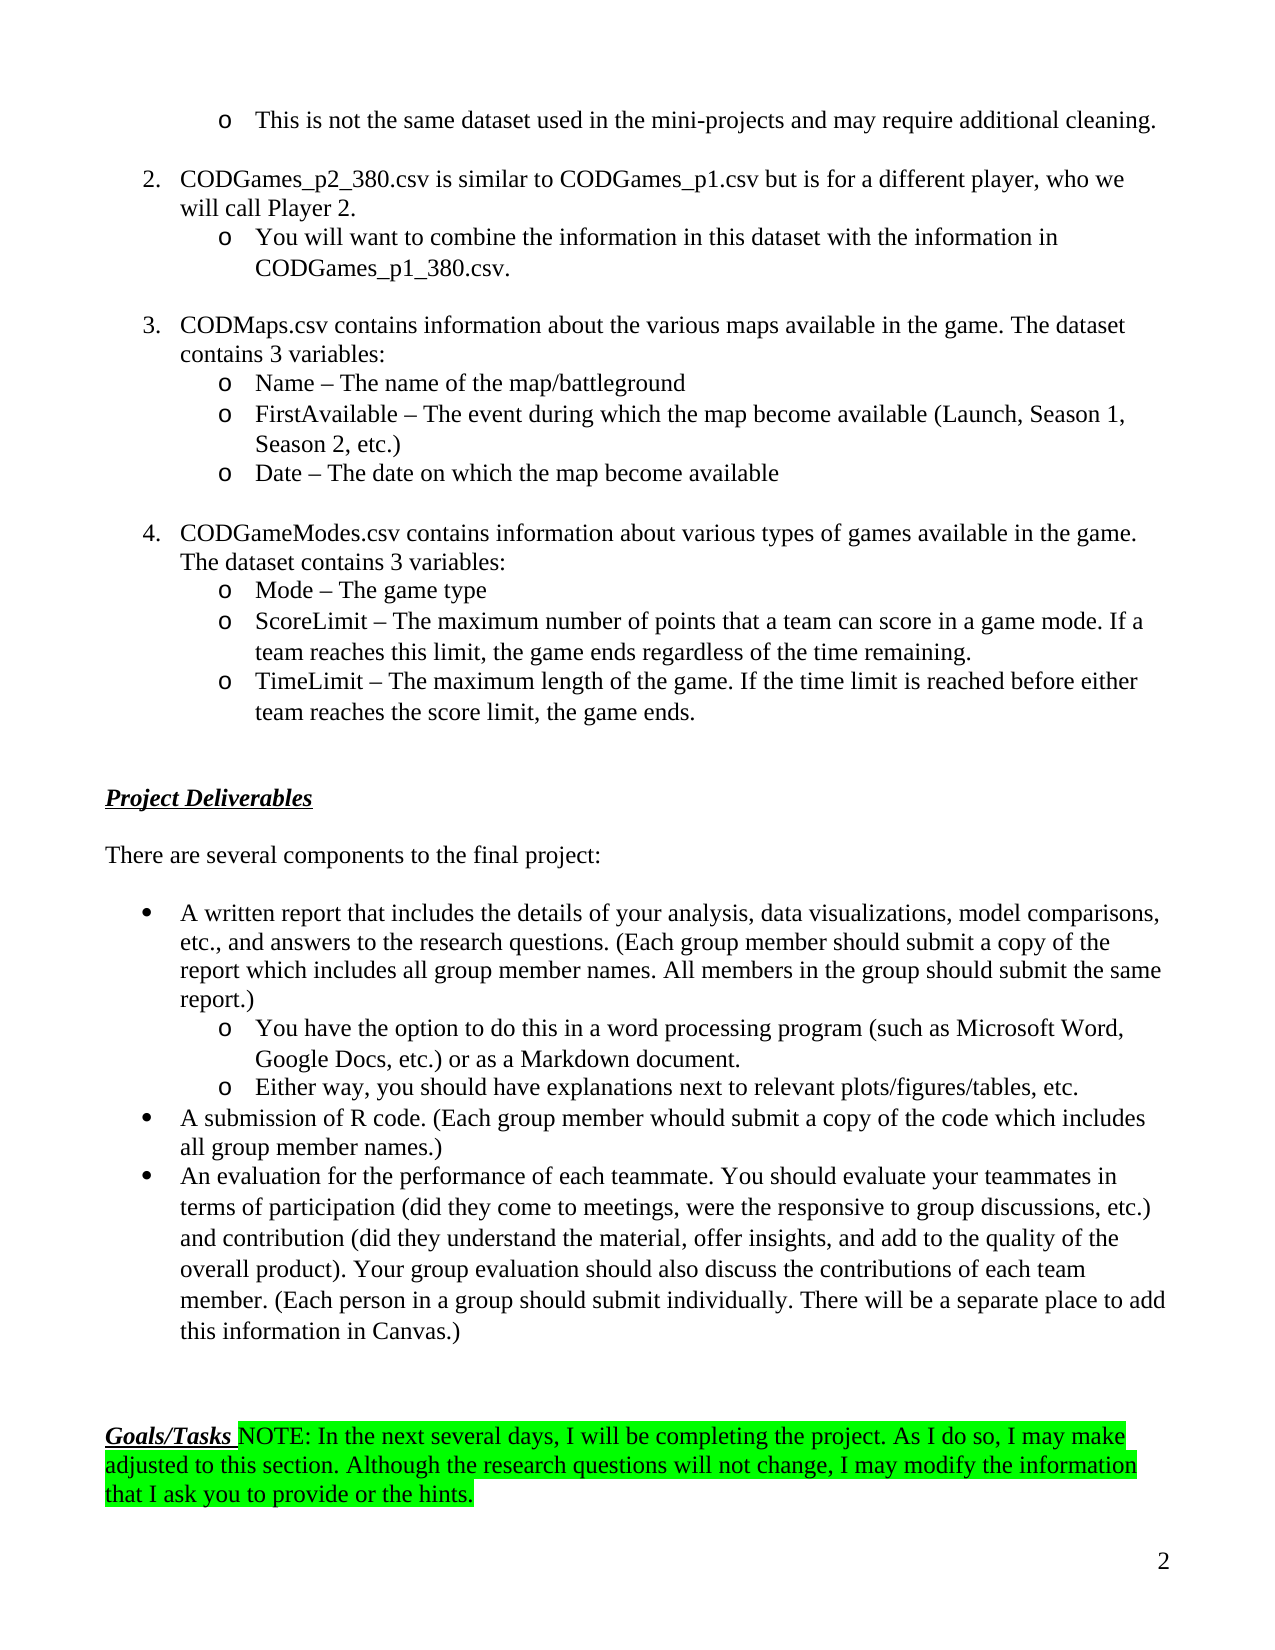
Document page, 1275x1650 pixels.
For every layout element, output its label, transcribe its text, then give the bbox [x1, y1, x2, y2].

list You will want to combine the information in this dataset with the information in CODGames_p1_380.csv. [217, 222, 1170, 282]
text There are several components to the final project: [105, 840, 1170, 869]
list CODMaps.csv contains information about the various maps available in the game. The dataset contains 3 variables: [142, 310, 1170, 368]
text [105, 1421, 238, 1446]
list A submission of R code. (Each group member whould submit a copy of the code which includes all group member names.) [142, 1103, 1170, 1161]
list Name – The name of the map/battleground [217, 368, 1170, 399]
list ScoreLimit – The maximum number of points that a team can score in a game mode. If a team reaches this limit, the game ends regardless of the time remaining. [217, 606, 1170, 666]
list Date – The date on which the map become available [217, 458, 1170, 489]
list Either way, you should have explanations next to relevant plots/figures/tables, etc. [217, 1072, 1170, 1103]
list This is not the same dataset used in the mini-projects and may require additional cleaning. [217, 105, 1170, 136]
text Goals/Tasks NOTE: In the next several days, I will be completing the project. As I do so, I may make adjusted to this section. Although the research questions will not change, I may modify the information that I ask you to provide or the hints. [474, 1421, 1170, 1507]
list TimeLimit – The maximum length of the game. If the time limit is reached before either team reaches the score limit, the game ends. [217, 666, 1170, 725]
list CODGames_p2_380.csv is similar to CODGames_p1.csv but is for a different player, who we will call Player 2. [142, 164, 1170, 222]
list You have the option to do this in a word processing program (such as Microsoft Word, Google Docs, etc.) or as a Markdown document. [217, 1013, 1170, 1072]
list Mode – The game type [217, 575, 1170, 606]
list FirstAvailable – The event during which the map become available (Launch, Season 1, Season 2, etc.) [217, 399, 1170, 458]
text Project Deliverables [105, 783, 1170, 812]
list An evaluation for the performance of each teammate. You should evaluate your teammates in terms of participation (did they come to meetings, were the responsive to group discussions, etc.) and contribution (did they understand the material, offer insights, and add to the quality of the overall product). Your group evaluation should also discuss the contributions of each team member. (Each person in a group should submit individually. There will be a separate place to add this information in Canvas.) [142, 1161, 1170, 1345]
list CODGameModes.csv contains information about various types of games available in the game. The dataset contains 3 variables: [142, 518, 1170, 575]
list A written report that includes the details of your analysis, data visualizations, model comparisons, etc., and answers to the research questions. (Each group member should submit a copy of the report which includes all group member names. All members in the group should submit the same report.) [142, 898, 1170, 1013]
